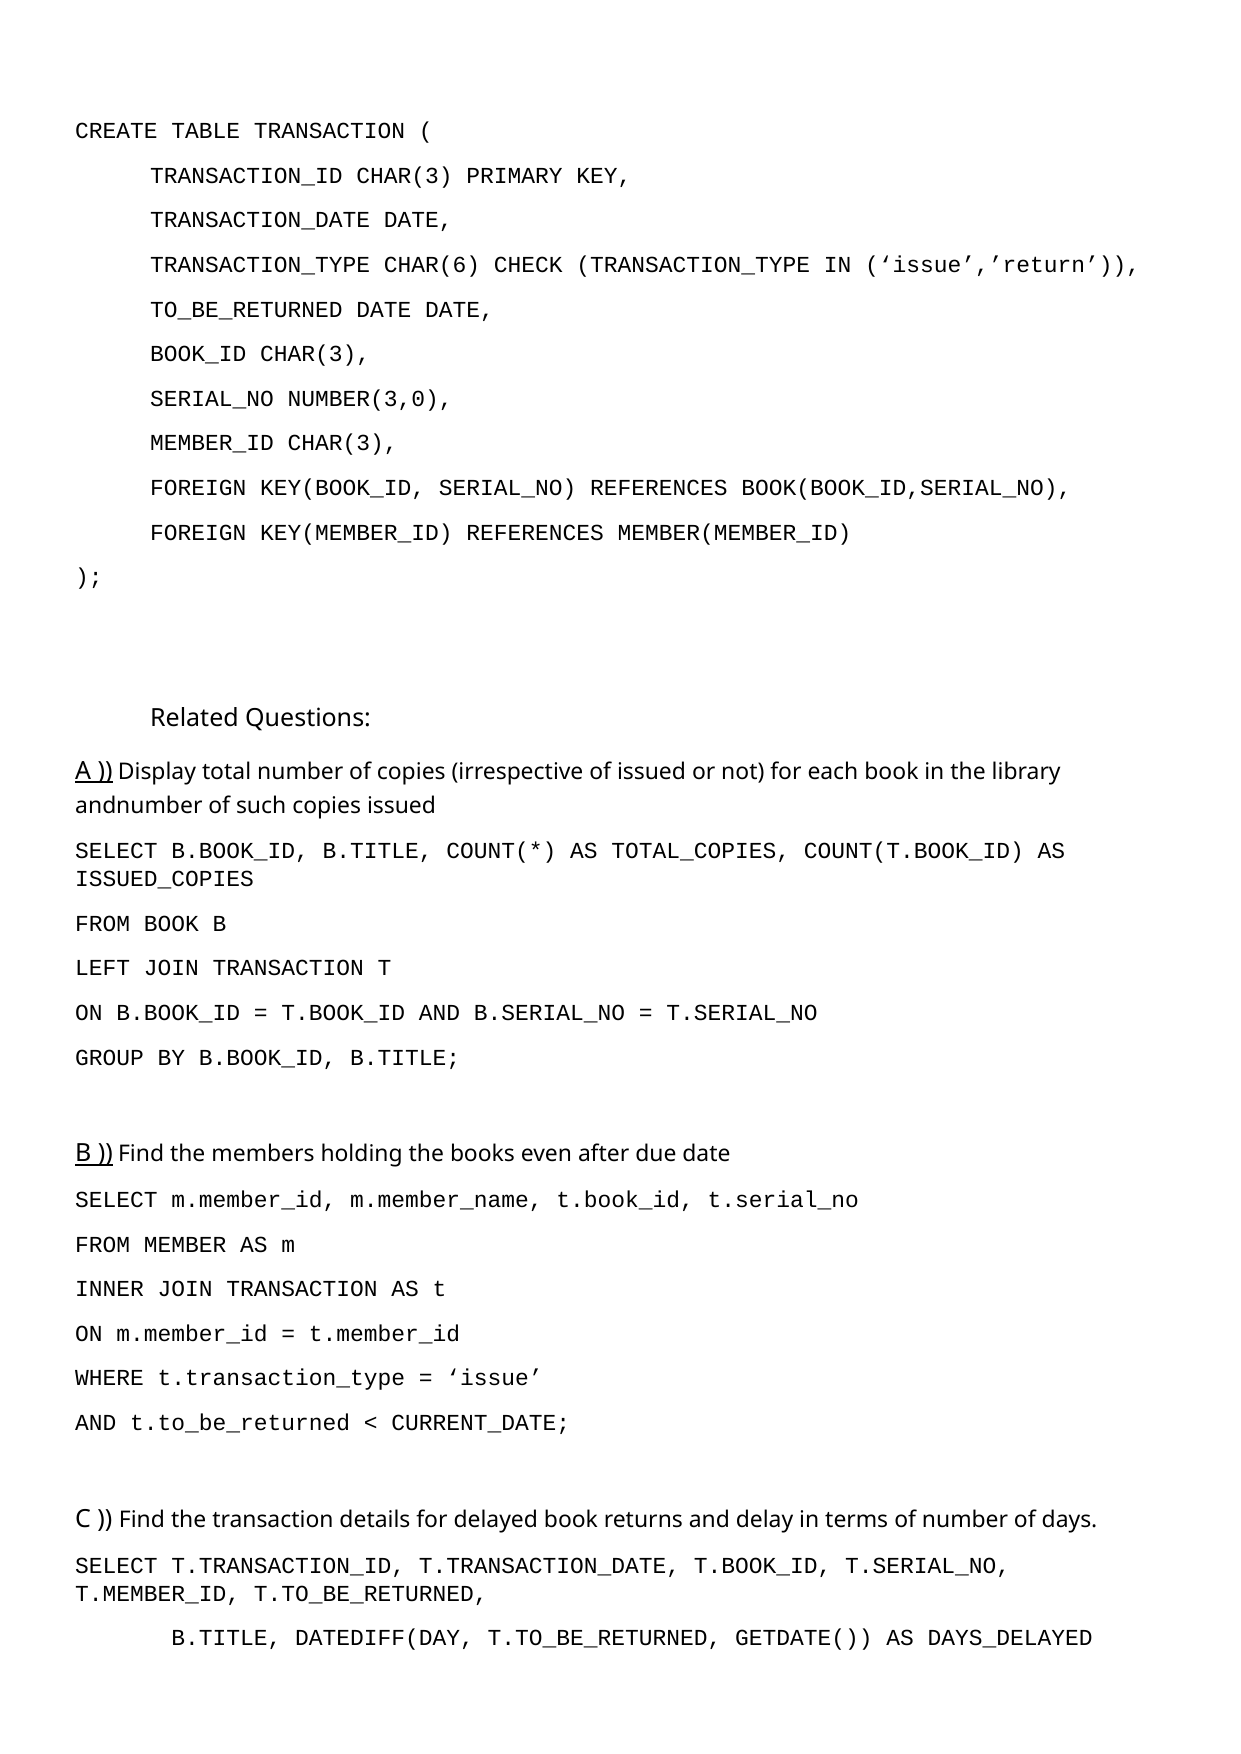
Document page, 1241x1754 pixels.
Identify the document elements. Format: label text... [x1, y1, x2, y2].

text CREATE TABLE TRANSACTION ( [75, 119, 1165, 146]
text ON m.member_id = t.member_id [75, 1322, 1165, 1348]
text A )) Display total number of copies (irrespective of issued or not) for each book in the library andnumber of such copies issued [75, 753, 1165, 820]
text Related Questions: [75, 699, 1165, 733]
text AND t.to_be_returned < CURRENT_DATE; [75, 1411, 1165, 1437]
text ); [75, 565, 1165, 591]
text LEFT JOIN TRANSACTION T [75, 957, 1165, 983]
text TO_BE_RETURNED DATE DATE, [75, 298, 1165, 324]
text GROUP BY B.BOOK_ID, B.TITLE; [75, 1046, 1165, 1072]
text SERIAL_NO NUMBER(3,0), [75, 387, 1165, 413]
text SELECT m.member_id, m.member_name, t.book_id, t.serial_no [75, 1188, 1165, 1214]
text B )) Find the members holding the books even after due date [75, 1135, 1165, 1169]
text SELECT B.BOOK_ID, B.TITLE, COUNT(*) AS TOTAL_COPIES, COUNT(T.BOOK_ID) AS ISSUED_COPIES [75, 839, 1165, 893]
text FOREIGN KEY(MEMBER_ID) REFERENCES MEMBER(MEMBER_ID) [75, 521, 1165, 547]
text TRANSACTION_TYPE CHAR(6) CHECK (TRANSACTION_TYPE IN (‘issue’,’return’)), [75, 253, 1165, 279]
text FROM MEMBER AS m [75, 1233, 1165, 1259]
text WHERE t.transaction_type = ‘issue’ [75, 1367, 1165, 1393]
text FOREIGN KEY(BOOK_ID, SERIAL_NO) REFERENCES BOOK(BOOK_ID,SERIAL_NO), [75, 476, 1165, 502]
text BOOK_ID CHAR(3), [75, 342, 1165, 368]
text SELECT T.TRANSACTION_ID, T.TRANSACTION_DATE, T.BOOK_ID, T.SERIAL_NO, T.MEMBER_ID, T.TO_BE_RETURNED, [75, 1554, 1165, 1608]
text TRANSACTION_DATE DATE, [75, 209, 1165, 235]
text MEMBER_ID CHAR(3), [75, 432, 1165, 458]
text TRANSACTION_ID CHAR(3) PRIMARY KEY, [75, 164, 1165, 190]
text FROM BOOK B [75, 912, 1165, 938]
text B.TITLE, DATEDIFF(DAY, T.TO_BE_RETURNED, GETDATE()) AS DAYS_DELAYED [75, 1626, 1165, 1652]
text ON B.BOOK_ID = T.BOOK_ID AND B.SERIAL_NO = T.SERIAL_NO [75, 1001, 1165, 1027]
text C )) Find the transaction details for delayed book returns and delay in terms of number of days. [75, 1501, 1165, 1534]
text INNER JOIN TRANSACTION AS t [75, 1278, 1165, 1303]
